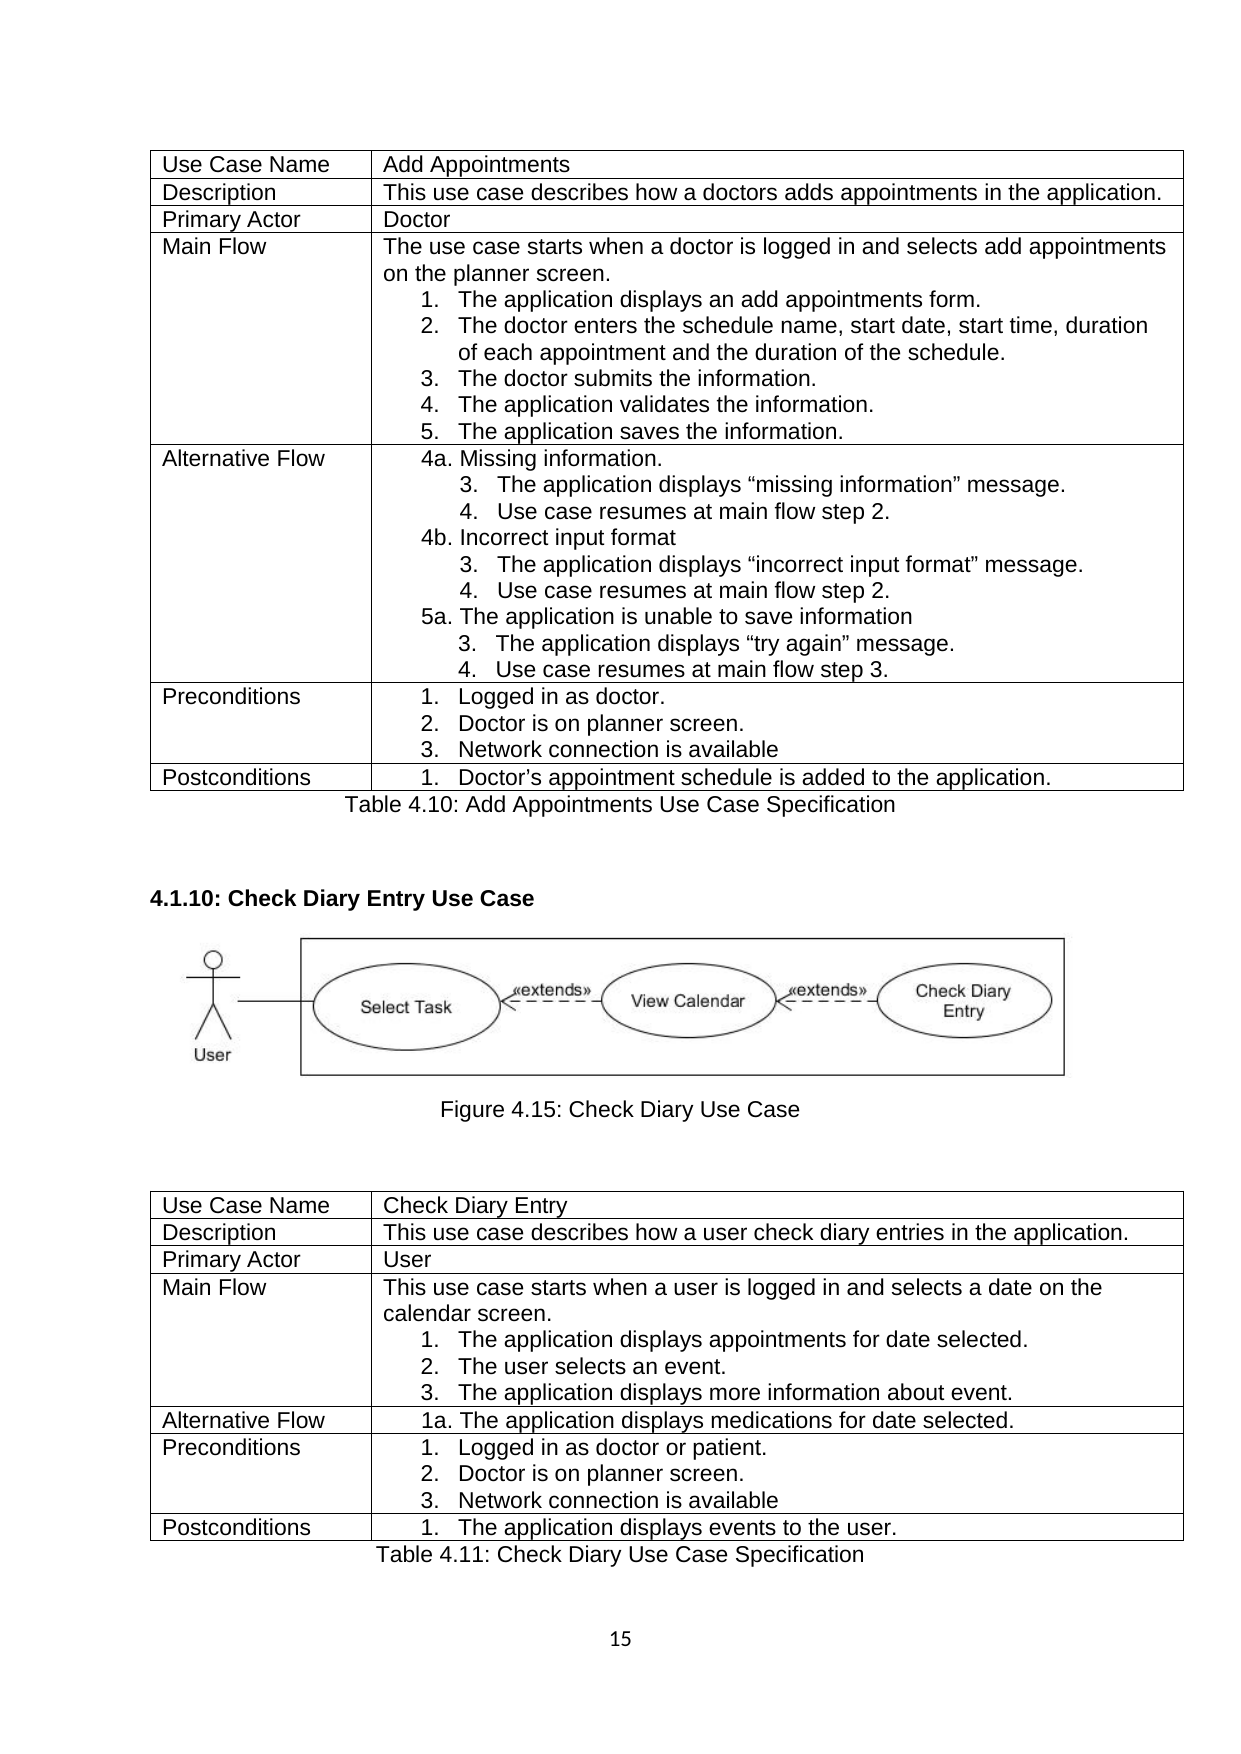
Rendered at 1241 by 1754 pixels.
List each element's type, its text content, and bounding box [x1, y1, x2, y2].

table_cell Description [151, 179, 371, 205]
table_cell 1a. The application displays medications for date selected. [372, 1407, 1183, 1433]
table_cell 4a. Missing information. The application displays “missing information” message. Use case resumes at main flow step 2. 4b. Incorrect input format The application displays “incorrect input format” message. Use case resumes at main flow step 2. 5a. The application is unable to save information The application displays “try again” message. Use case resumes at main flow step 3. [372, 445, 1183, 682]
table_cell Primary Actor [151, 1246, 371, 1273]
table_cell Primary Actor [151, 206, 371, 232]
table_cell Preconditions [151, 1434, 371, 1513]
table_cell Description [151, 1219, 371, 1245]
table_header Use Case Name [151, 151, 371, 177]
table_cell This use case describes how a doctors adds appointments in the application. [372, 179, 1183, 205]
table_cell Logged in as doctor. Doctor is on planner screen. Network connection is available [372, 683, 1183, 762]
table_cell Doctor [372, 206, 1183, 232]
table_cell Alternative Flow [151, 1407, 371, 1433]
table_header Use Case Name [151, 1192, 371, 1218]
table_cell Preconditions [151, 683, 371, 762]
table_cell Postconditions [151, 1514, 371, 1540]
table_cell This use case describes how a user check diary entries in the application. [372, 1219, 1183, 1245]
table_header Check Diary Entry [372, 1192, 1183, 1218]
table_header Add Appointments [372, 151, 1183, 177]
table_cell Alternative Flow [151, 445, 371, 682]
table_cell Doctor’s appointment schedule is added to the application. [372, 764, 1183, 790]
table_cell User [372, 1246, 1183, 1273]
table_cell Main Flow [151, 233, 371, 444]
table_cell Main Flow [151, 1274, 371, 1406]
table_cell Postconditions [151, 764, 371, 790]
subtitle Check Diary Entry Use Case [150, 885, 1090, 911]
table_cell The use case starts when a doctor is logged in and selects add appointments on the planner screen. The application displays an add appointments form. The doctor enters the schedule name, start date, start time, duration of each appointment and the duration of the schedule. The doctor submits the information. The application validates the information. The application saves the information. [372, 233, 1183, 444]
table_cell The application displays events to the user. [372, 1514, 1183, 1540]
table_cell Logged in as doctor or patient. Doctor is on planner screen. Network connection is available [372, 1434, 1183, 1513]
picture [150, 913, 1090, 1078]
table_cell This use case starts when a user is logged in and selects a date on the calendar screen. The application displays appointments for date selected. The user selects an event. The application displays more information about event. [372, 1274, 1183, 1406]
